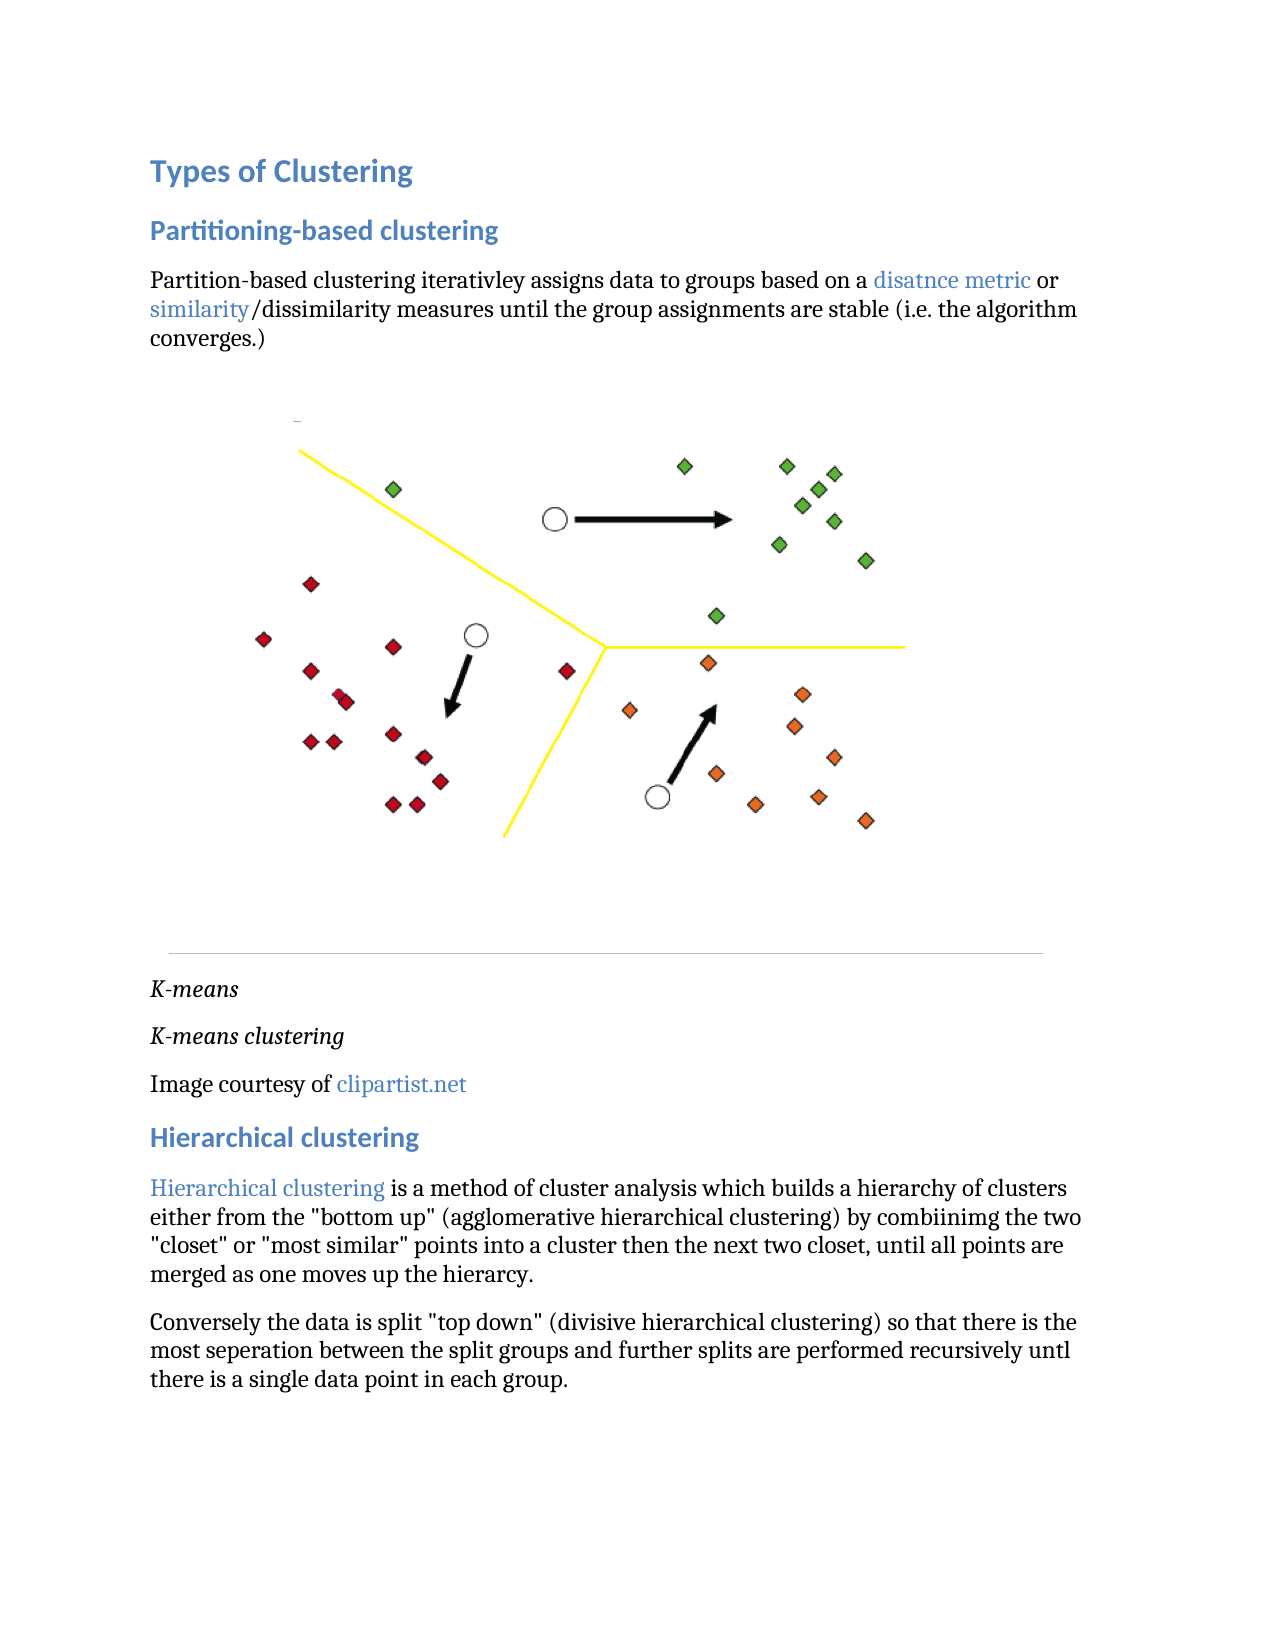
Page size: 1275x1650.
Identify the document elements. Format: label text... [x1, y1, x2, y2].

text Hierarchical clustering is a method of cluster analysis which builds a hierarchy of clusters either from the "bottom up" (agglomerative hierarchical clustering) by combiinimg the two "closet" or "most similar" points into a cluster then the next two closet, until all points are merged as one moves up the hierarcy. [150, 1174, 1125, 1289]
subtitle Types of Clustering [150, 150, 1125, 191]
text K-means clustering [150, 1022, 1125, 1051]
text Image courtesy of clipartist.net [150, 1070, 1125, 1098]
subtitle Hierarchical clustering [150, 1119, 1125, 1155]
subtitle Partitioning-based clustering [150, 212, 1125, 247]
picture [168, 371, 1044, 954]
text Conversely the data is split "top down" (divisive hierarchical clustering) so that there is the most seperation between the split groups and further splits are performed recursively untl there is a single data point in each group. [150, 1307, 1125, 1394]
text K-means [150, 975, 1125, 1003]
text Partition-based clustering iterativley assigns data to groups based on a disatnce metric or similarity/dissimilarity measures until the group assignments are stable (i.e. the algorithm converges.) [150, 266, 1125, 352]
